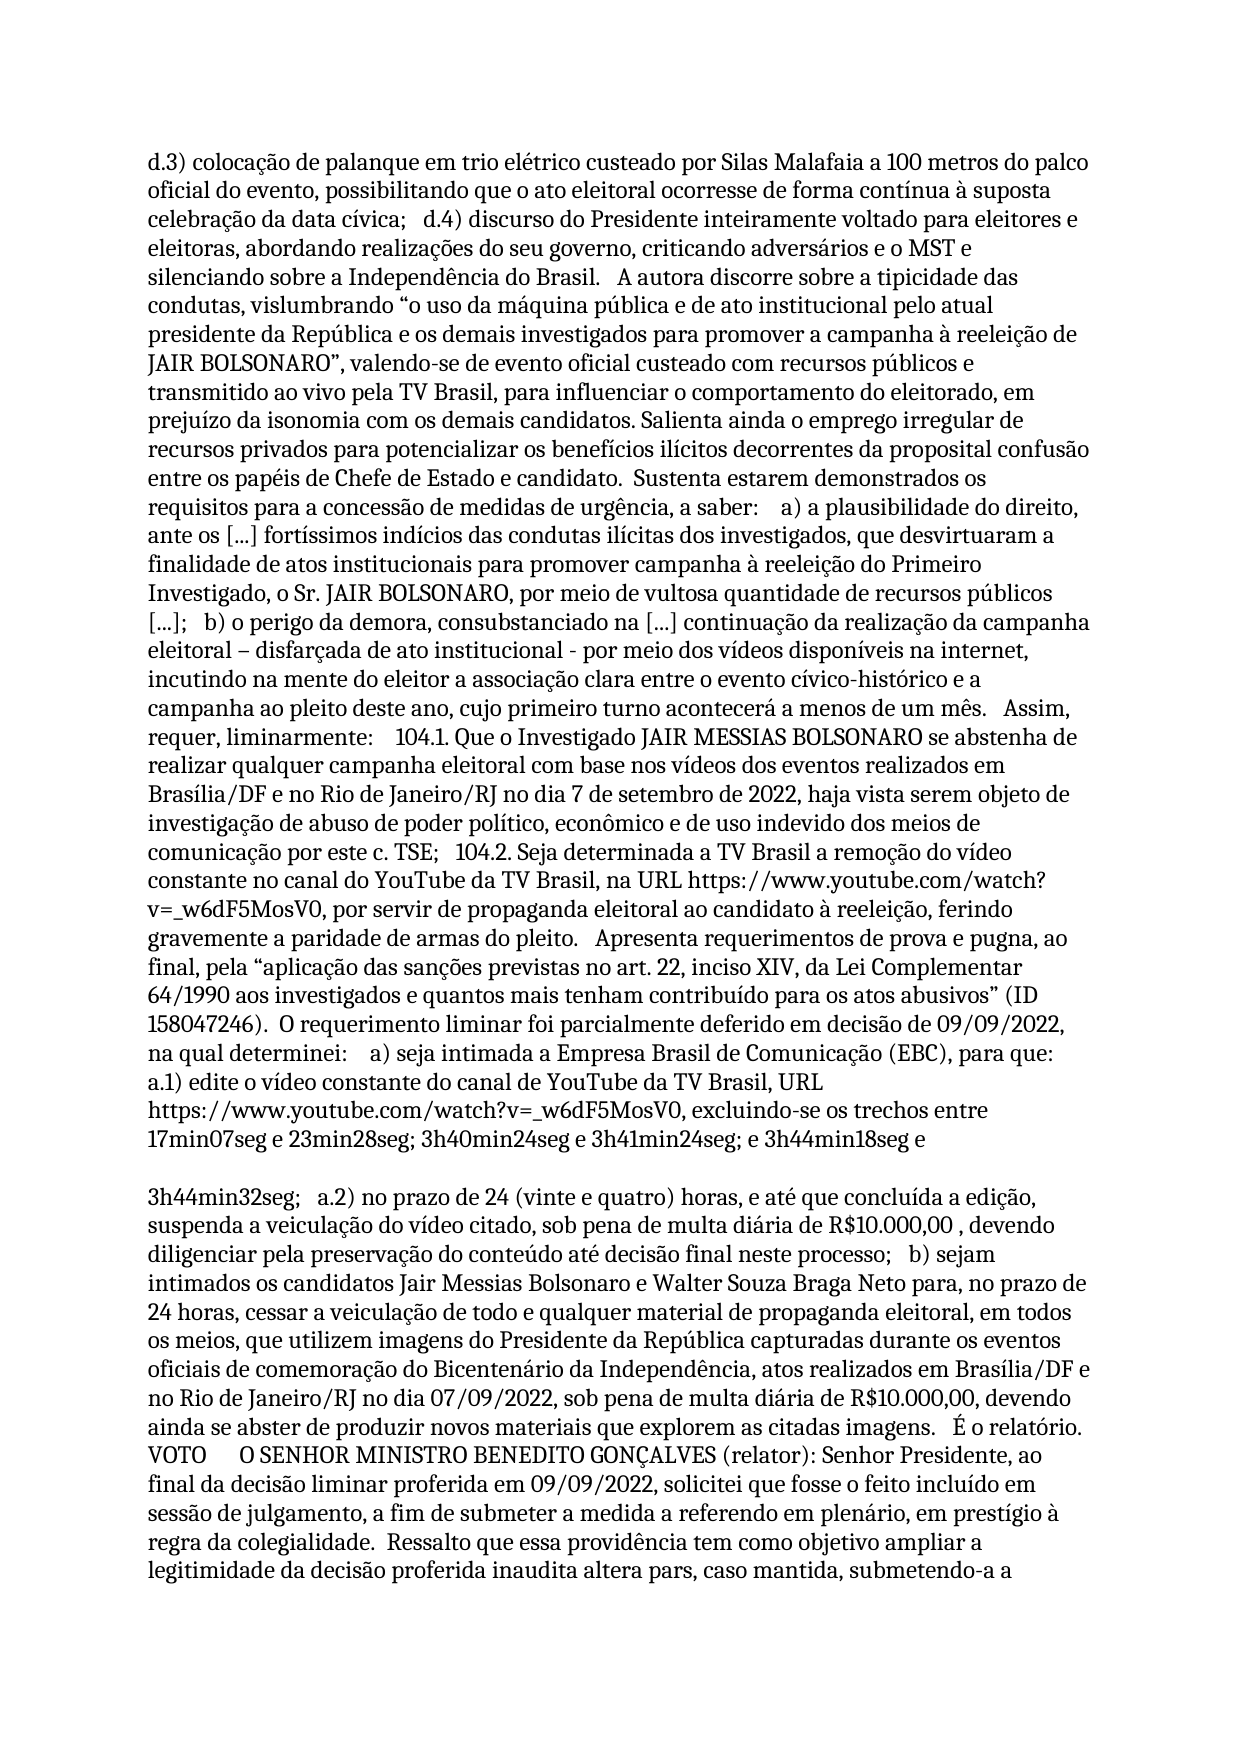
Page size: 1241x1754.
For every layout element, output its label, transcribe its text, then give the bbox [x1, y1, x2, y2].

text d.3) colocação de palanque em trio elétrico custeado por Silas Malafaia a 100 metros do palco oficial do evento, possibilitando que o ato eleitoral ocorresse de forma contínua à suposta celebração da data cívica; d.4) discurso do Presidente inteiramente voltado para eleitores e eleitoras, abordando realizações do seu governo, criticando adversários e o MST e silenciando sobre a Independência do Brasil. A autora discorre sobre a tipicidade das condutas, vislumbrando “o uso da máquina pública e de ato institucional pelo atual presidente da República e os demais investigados para promover a campanha à reeleição de JAIR BOLSONARO”, valendo-se de evento oficial custeado com recursos públicos e transmitido ao vivo pela TV Brasil, para influenciar o comportamento do eleitorado, em prejuízo da isonomia com os demais candidatos. Salienta ainda o emprego irregular de recursos privados para potencializar os benefícios ilícitos decorrentes da proposital confusão entre os papéis de Chefe de Estado e candidato. Sustenta estarem demonstrados os requisitos para a concessão de medidas de urgência, a saber: a) a plausibilidade do direito, ante os [...] fortíssimos indícios das condutas ilícitas dos investigados, que desvirtuaram a finalidade de atos institucionais para promover campanha à reeleição do Primeiro Investigado, o Sr. JAIR BOLSONARO, por meio de vultosa quantidade de recursos públicos [...]; b) o perigo da demora, consubstanciado na [...] continuação da realização da campanha eleitoral – disfarçada de ato institucional - por meio dos vídeos disponíveis na internet, incutindo na mente do eleitor a associação clara entre o evento cívico-histórico e a campanha ao pleito deste ano, cujo primeiro turno acontecerá a menos de um mês. Assim, requer, liminarmente: 104.1. Que o Investigado JAIR MESSIAS BOLSONARO se abstenha de realizar qualquer campanha eleitoral com base nos vídeos dos eventos realizados em Brasília/DF e no Rio de Janeiro/RJ no dia 7 de setembro de 2022, haja vista serem objeto de investigação de abuso de poder político, econômico e de uso indevido dos meios de comunicação por este c. TSE; 104.2. Seja determinada a TV Brasil a remoção do vídeo constante no canal do YouTube da TV Brasil, na URL https://www.youtube.com/watch?v=_w6dF5MosV0, por servir de propaganda eleitoral ao candidato à reeleição, ferindo gravemente a paridade de armas do pleito. Apresenta requerimentos de prova e pugna, ao final, pela “aplicação das sanções previstas no art. 22, inciso XIV, da Lei Complementar 64/1990 aos investigados e quantos mais tenham contribuído para os atos abusivos” (ID 158047246). O requerimento liminar foi parcialmente deferido em decisão de 09/09/2022, na qual determinei: a) seja intimada a Empresa Brasil de Comunicação (EBC), para que: a.1) edite o vídeo constante do canal de YouTube da TV Brasil, URL https://www.youtube.com/watch?v=_w6dF5MosV0, excluindo-se os trechos entre 17min07seg e 23min28seg; 3h40min24seg e 3h41min24seg; e 3h44min18seg e [148, 148, 1093, 1154]
